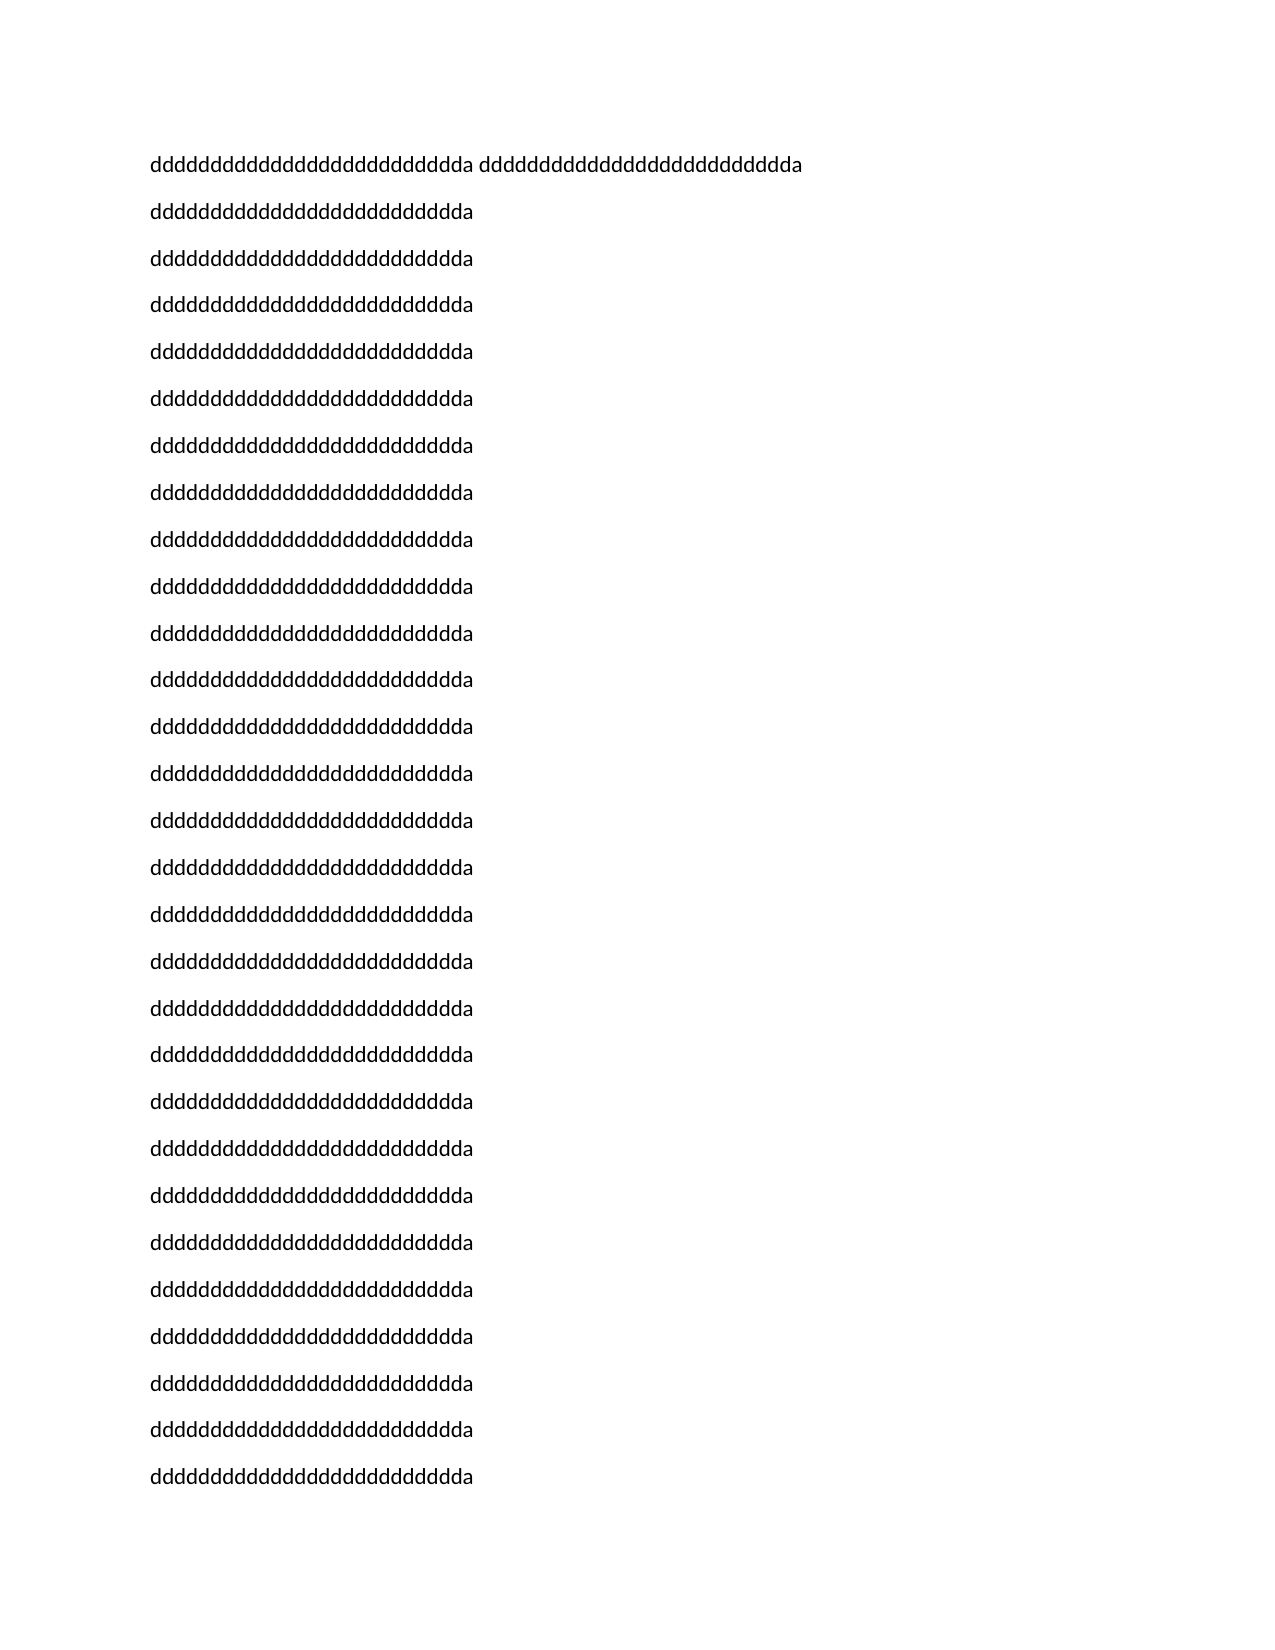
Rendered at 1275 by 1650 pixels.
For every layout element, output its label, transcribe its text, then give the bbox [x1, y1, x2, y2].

text dddddddddddddddddddddddddda [150, 525, 1125, 553]
text dddddddddddddddddddddddddda [150, 947, 1125, 975]
text dddddddddddddddddddddddddda [150, 244, 1125, 272]
text dddddddddddddddddddddddddda [150, 712, 1125, 741]
text dddddddddddddddddddddddddda [150, 1322, 1125, 1350]
text dddddddddddddddddddddddddda [150, 431, 1125, 459]
text dddddddddddddddddddddddddda [150, 1087, 1125, 1116]
text dddddddddddddddddddddddddda [150, 478, 1125, 506]
text dddddddddddddddddddddddddda [150, 197, 1125, 225]
text dddddddddddddddddddddddddda [150, 1369, 1125, 1397]
text dddddddddddddddddddddddddda [150, 291, 1125, 319]
text dddddddddddddddddddddddddda [150, 572, 1125, 600]
text dddddddddddddddddddddddddda [150, 1134, 1125, 1162]
text dddddddddddddddddddddddddda [150, 1041, 1125, 1069]
text dddddddddddddddddddddddddda [150, 337, 1125, 366]
text dddddddddddddddddddddddddda [150, 994, 1125, 1022]
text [150, 1462, 1125, 1491]
text dddddddddddddddddddddddddda [150, 1275, 1125, 1303]
text dddddddddddddddddddddddddda [150, 619, 1125, 647]
text dddddddddddddddddddddddddda [150, 1228, 1125, 1256]
text dddddddddddddddddddddddddda [150, 666, 1125, 694]
text dddddddddddddddddddddddddda dddddddddddddddddddddddddda [150, 150, 1125, 178]
text dddddddddddddddddddddddddda [150, 1416, 1125, 1444]
text dddddddddddddddddddddddddda [150, 853, 1125, 881]
text dddddddddddddddddddddddddda [150, 384, 1125, 412]
text dddddddddddddddddddddddddda [150, 1181, 1125, 1209]
text dddddddddddddddddddddddddda [150, 759, 1125, 787]
text dddddddddddddddddddddddddda [150, 900, 1125, 928]
text dddddddddddddddddddddddddda [150, 806, 1125, 834]
